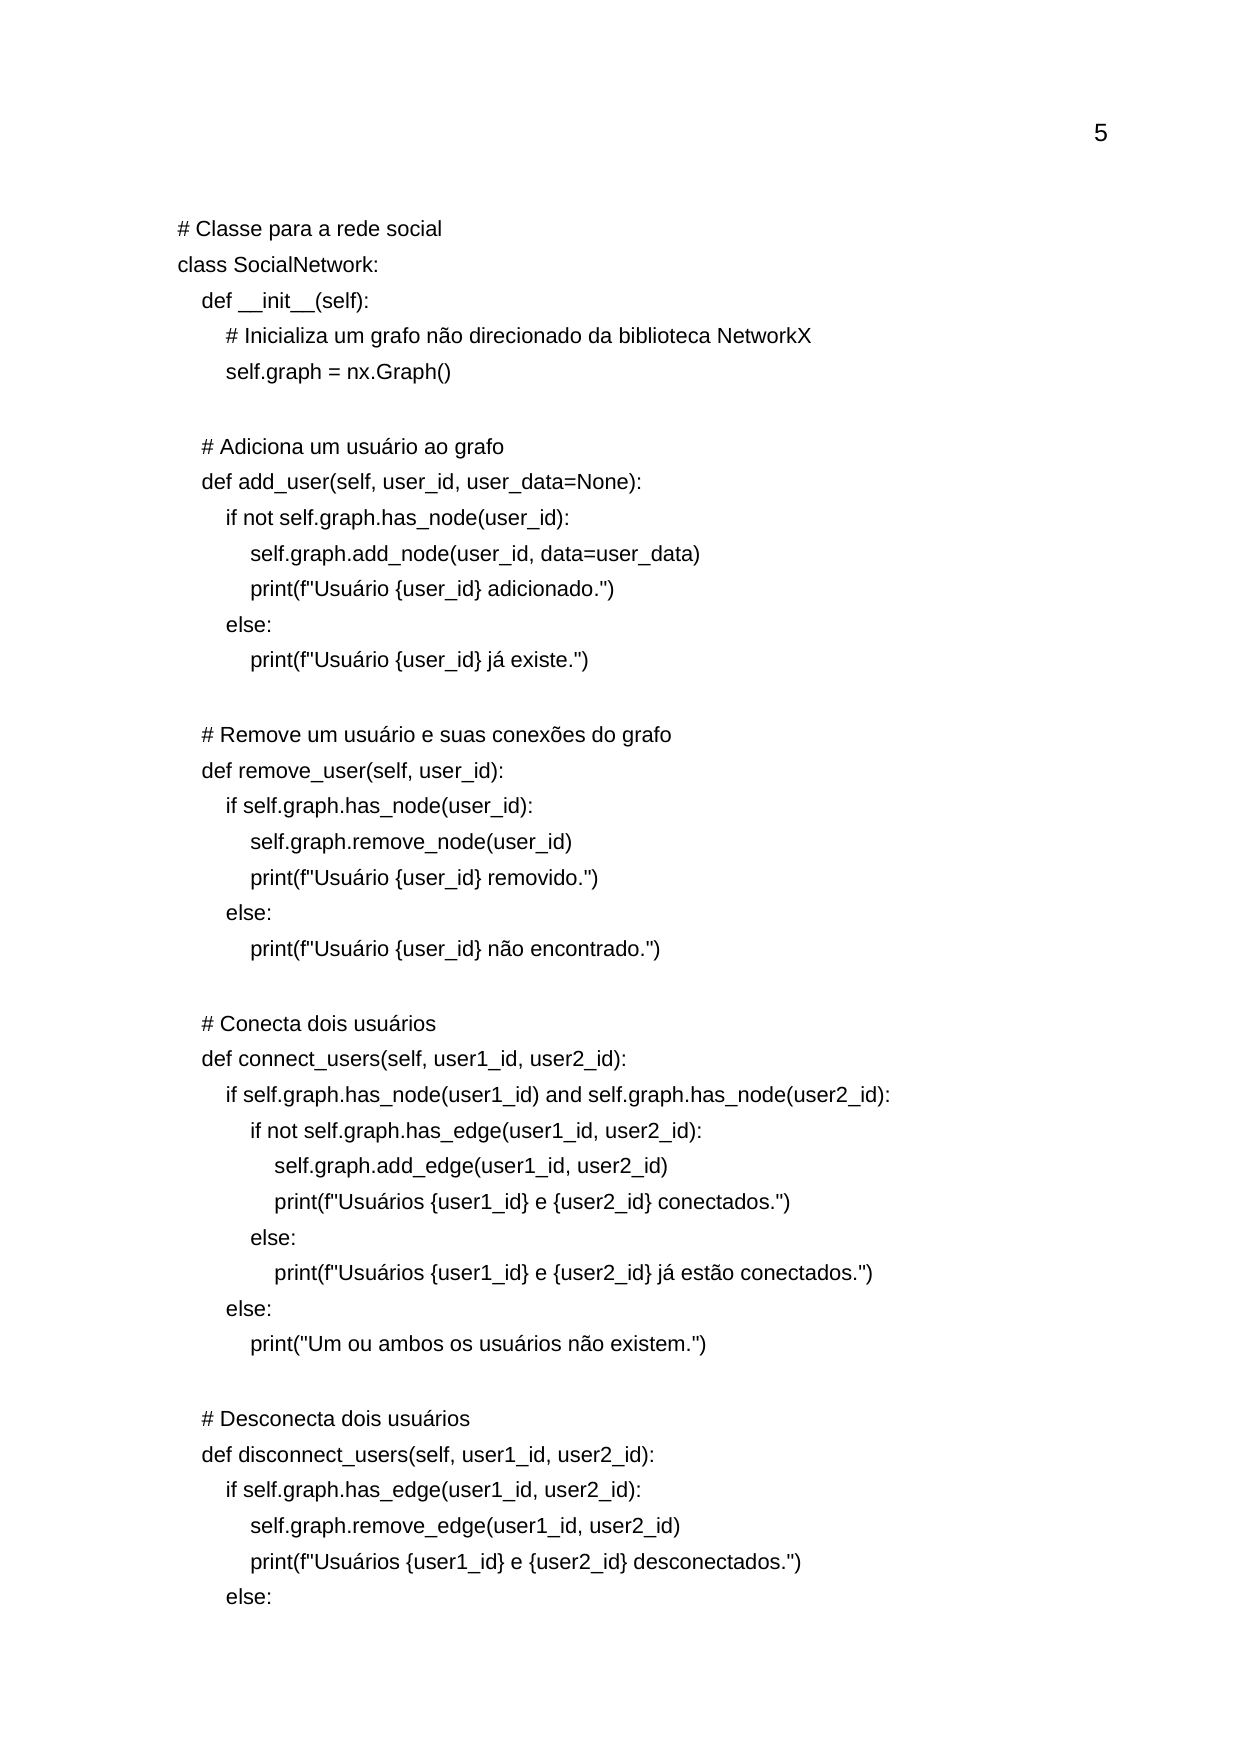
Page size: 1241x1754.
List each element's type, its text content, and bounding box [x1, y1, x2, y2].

text # Desconecta dois usuários [177, 1406, 1122, 1431]
text self.graph.remove_edge(user1_id, user2_id) [177, 1513, 1122, 1538]
text def add_user(self, user_id, user_data=None): [177, 469, 1122, 494]
text if not self.graph.has_node(user_id): [177, 505, 1122, 530]
text # Remove um usuário e suas conexões do grafo [177, 722, 1122, 747]
text print(f"Usuário {user_id} removido.") [177, 865, 1122, 890]
text self.graph.add_node(user_id, data=user_data) [177, 541, 1122, 566]
text # Adiciona um usuário ao grafo [177, 434, 1122, 459]
text self.graph = nx.Graph() [177, 359, 1122, 384]
text else: [177, 612, 1122, 637]
text # Classe para a rede social [177, 216, 1122, 242]
text # Conecta dois usuários [177, 1011, 1122, 1036]
text else: [177, 1296, 1122, 1321]
text def disconnect_users(self, user1_id, user2_id): [177, 1442, 1122, 1467]
text print(f"Usuários {user1_id} e {user2_id} desconectados.") [177, 1549, 1122, 1574]
text self.graph.add_edge(user1_id, user2_id) [177, 1153, 1122, 1178]
text class SocialNetwork: [177, 252, 1122, 277]
text if not self.graph.has_edge(user1_id, user2_id): [177, 1118, 1122, 1143]
text print(f"Usuário {user_id} já existe.") [177, 647, 1122, 673]
text else: [177, 1224, 1122, 1250]
text if self.graph.has_node(user1_id) and self.graph.has_node(user2_id): [177, 1082, 1122, 1107]
text print(f"Usuários {user1_id} e {user2_id} conectados.") [177, 1189, 1122, 1214]
text if self.graph.has_edge(user1_id, user2_id): [177, 1477, 1122, 1503]
text # Inicializa um grafo não direcionado da biblioteca NetworkX [177, 323, 1122, 348]
text print(f"Usuário {user_id} adicionado.") [177, 576, 1122, 601]
text if self.graph.has_node(user_id): [177, 793, 1122, 819]
text else: [177, 1584, 1122, 1609]
text else: [177, 900, 1122, 926]
text def connect_users(self, user1_id, user2_id): [177, 1046, 1122, 1072]
text def remove_user(self, user_id): [177, 758, 1122, 783]
text print(f"Usuários {user1_id} e {user2_id} já estão conectados.") [177, 1260, 1122, 1285]
text def __init__(self): [177, 288, 1122, 313]
text print("Um ou ambos os usuários não existem.") [177, 1331, 1122, 1357]
text print(f"Usuário {user_id} não encontrado.") [177, 936, 1122, 961]
text self.graph.remove_node(user_id) [177, 829, 1122, 854]
